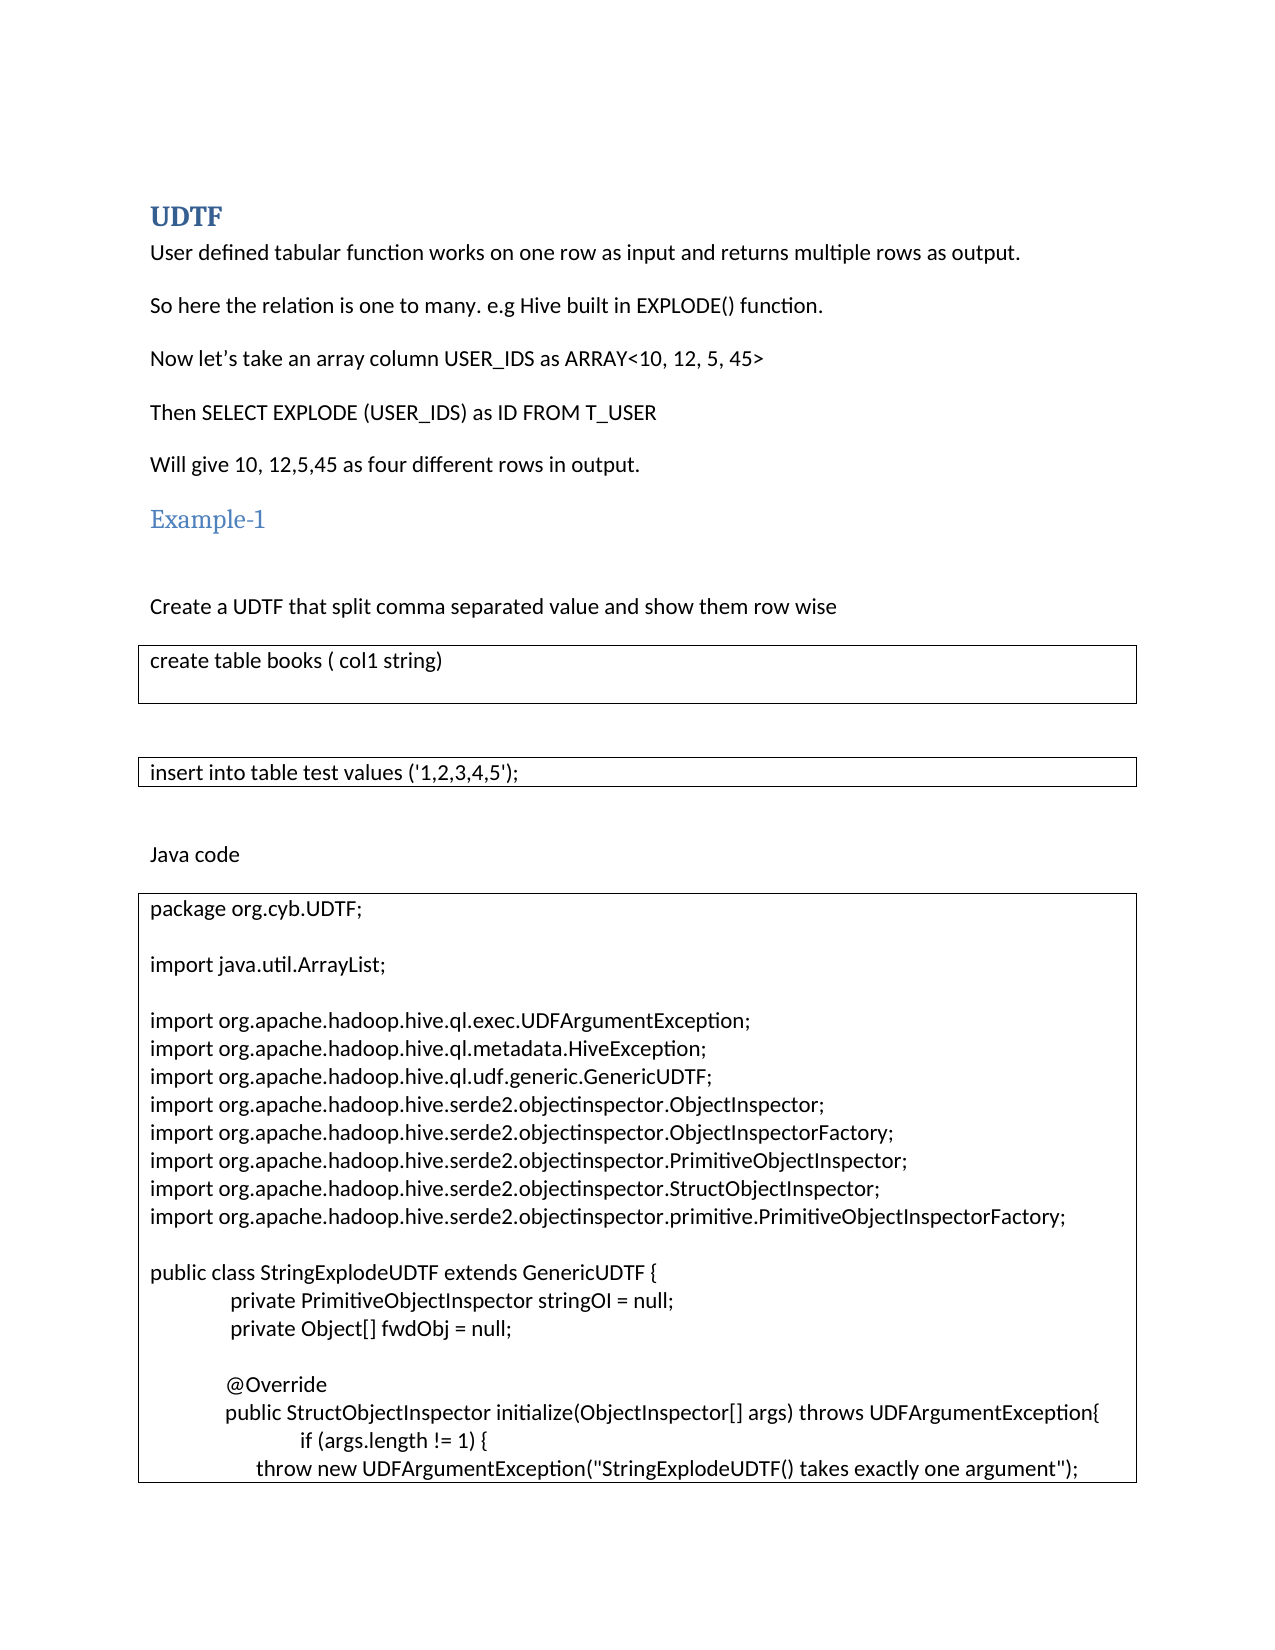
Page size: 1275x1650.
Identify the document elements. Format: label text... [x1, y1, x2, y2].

subtitle UDTF [150, 200, 1125, 233]
subtitle Example-1 [150, 504, 1125, 535]
text So here the relation is one to many. e.g Hive built in EXPLODE() function. [150, 292, 1125, 319]
table_header insert into table test values ('1,2,3,4,5'); [139, 758, 1136, 786]
text User defined tabular function works on one row as input and returns multiple rows as output. [150, 238, 1125, 267]
text Java code [150, 840, 1125, 868]
text Create a UDTF that split comma separated value and show them row wise [150, 592, 1125, 620]
text Will give 10, 12,5,45 as four different rows in output. [150, 451, 1125, 479]
text Then SELECT EXPLODE (USER_IDS) as ID FROM T_USER [150, 398, 1125, 426]
table_header create table books ( col1 string) [139, 646, 1136, 702]
text Now let’s take an array column USER_IDS as ARRAY<10, 12, 5, 45> [150, 344, 1125, 373]
